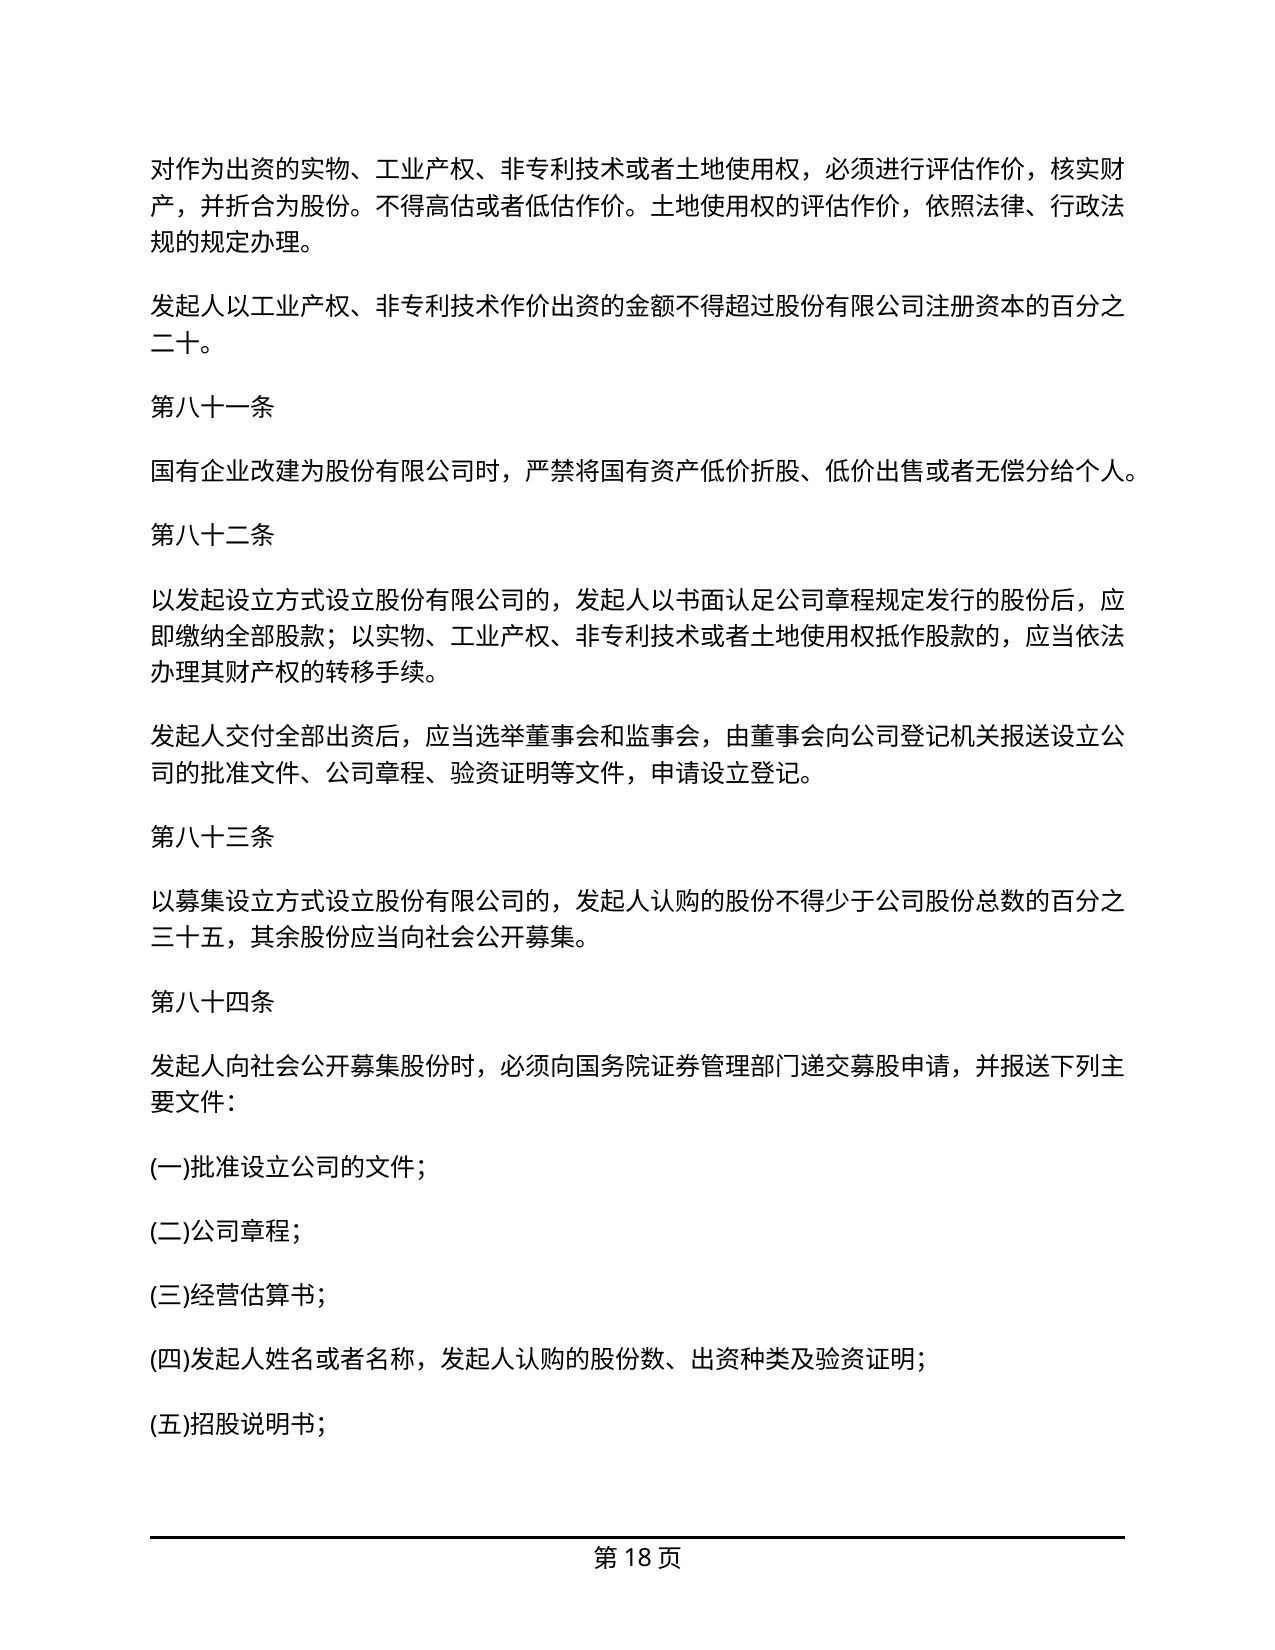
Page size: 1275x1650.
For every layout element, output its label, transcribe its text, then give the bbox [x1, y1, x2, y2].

text 发起人向社会公开募集股份时，必须向国务院证券管理部门递交募股申请，并报送下列主要文件： [150, 1046, 1125, 1147]
text 第八十三条 [150, 817, 1125, 882]
text (三)经营估算书； [150, 1276, 1125, 1340]
text 以发起设立方式设立股份有限公司的，发起人以书面认足公司章程规定发行的股份后，应即缴纳全部股款；以实物、工业产权、非专利技术或者土地使用权抵作股款的，应当依法办理其财产权的转移手续。 [150, 580, 1125, 717]
text 发起人交付全部出资后，应当选举董事会和监事会，由董事会向公司登记机关报送设立公司的批准文件、公司章程、验资证明等文件，申请设立登记。 [150, 717, 1125, 817]
text 国有企业改建为股份有限公司时，严禁将国有资产低价折股、低价出售或者无偿分给个人。 [150, 452, 1125, 516]
text (一)批准设立公司的文件； [150, 1147, 1125, 1211]
text (五)招股说明书； [150, 1404, 1125, 1468]
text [150, 150, 1125, 287]
text 以募集设立方式设立股份有限公司的，发起人认购的股份不得少于公司股份总数的百分之三十五，其余股份应当向社会公开募集。 [150, 882, 1125, 982]
text (二)公司章程； [150, 1211, 1125, 1276]
text 第八十二条 [150, 516, 1125, 580]
text 第八十四条 [150, 982, 1125, 1046]
text 发起人以工业产权、非专利技术作价出资的金额不得超过股份有限公司注册资本的百分之二十。 [150, 287, 1125, 387]
text 第八十一条 [150, 387, 1125, 452]
text (四)发起人姓名或者名称，发起人认购的股份数、出资种类及验资证明； [150, 1340, 1125, 1404]
